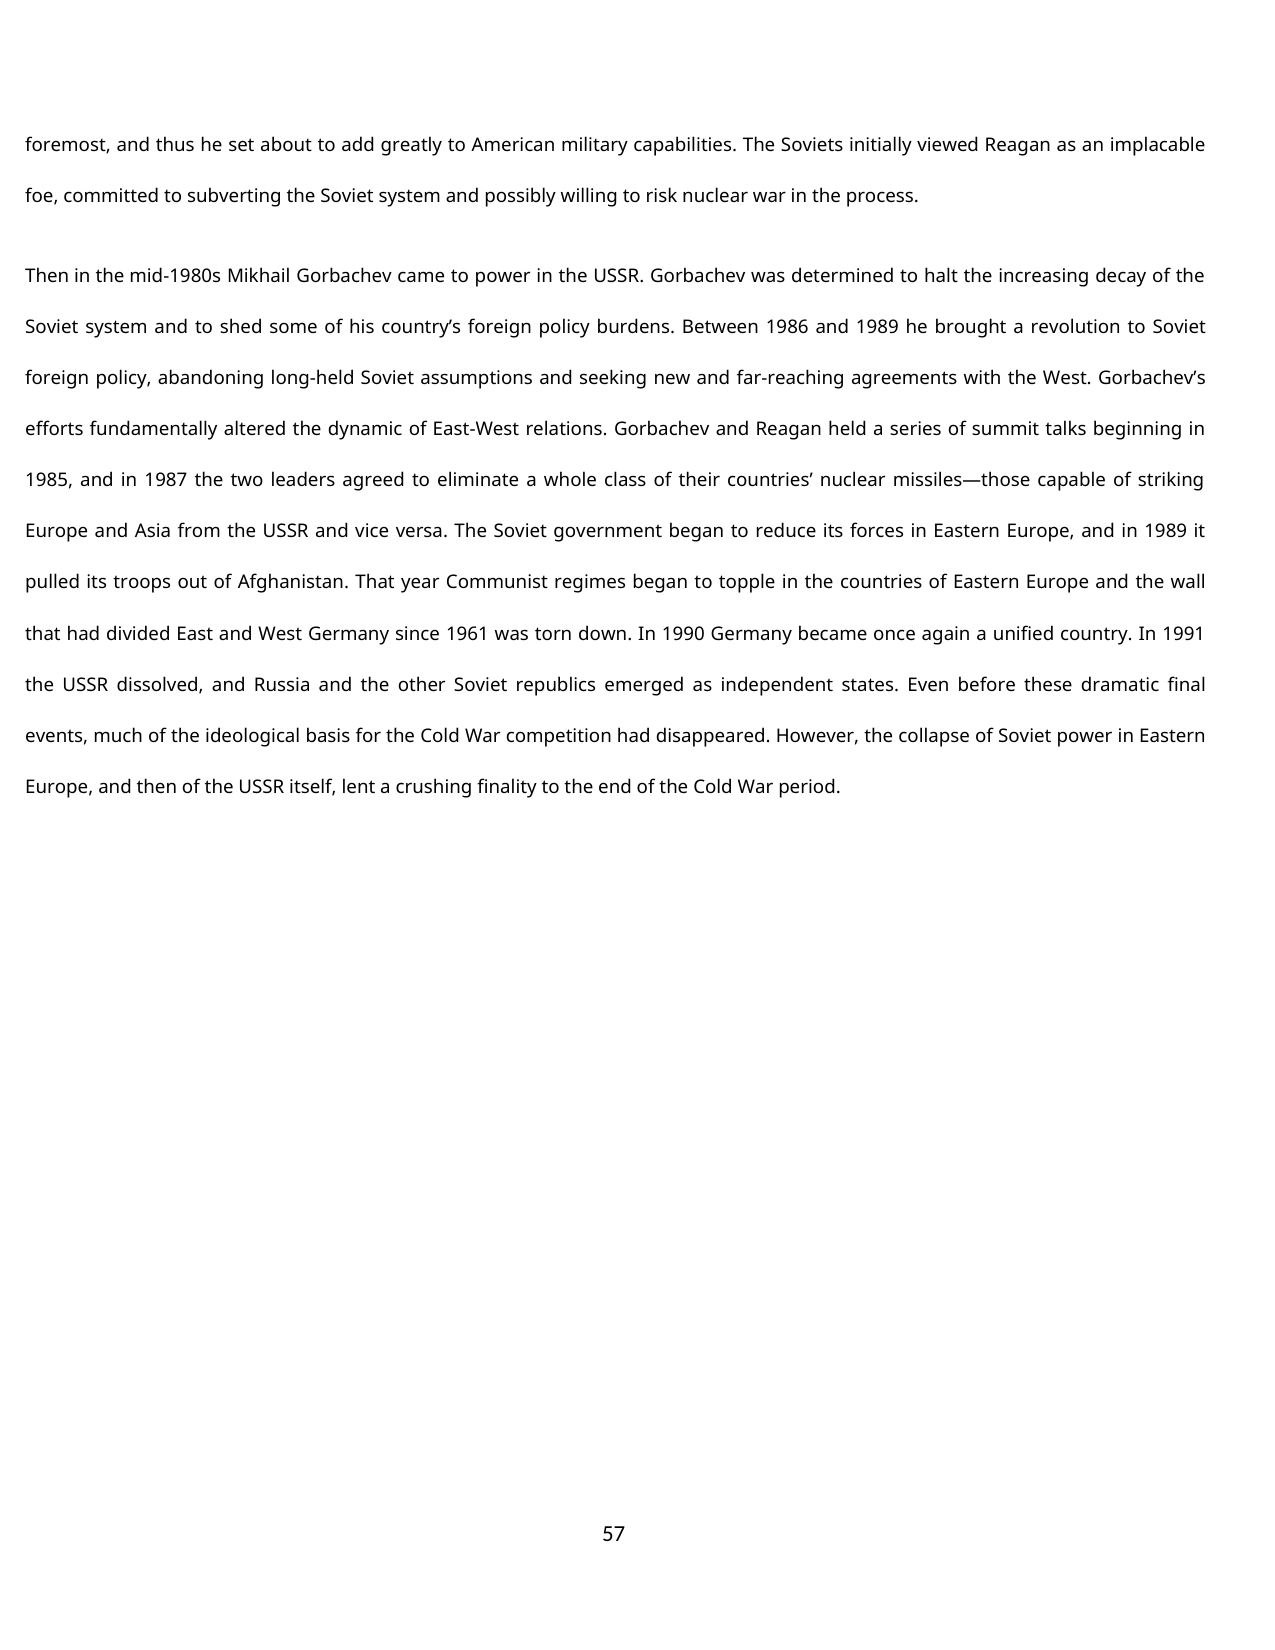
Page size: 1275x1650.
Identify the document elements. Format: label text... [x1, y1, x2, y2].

text Then in the mid-1980s Mikhail Gorbachev came to power in the USSR. Gorbachev was determined to halt the increasing decay of the Soviet system and to shed some of his country’s foreign policy burdens. Between 1986 and 1989 he brought a revolution to Soviet foreign policy, abandoning long-held Soviet assumptions and seeking new and far-reaching agreements with the West. Gorbachev’s efforts fundamentally altered the dynamic of East-West relations. Gorbachev and Reagan held a series of summit talks beginning in 1985, and in 1987 the two leaders agreed to eliminate a whole class of their countries’ nuclear missiles—those capable of striking Europe and Asia from the USSR and vice versa. The Soviet government began to reduce its forces in Eastern Europe, and in 1989 it pulled its troops out of Afghanistan. That year Communist regimes began to topple in the countries of Eastern Europe and the wall that had divided East and West Germany since 1961 was torn down. In 1990 Germany became once again a unified country. In 1991 the USSR dissolved, and Russia and the other Soviet republics emerged as independent states. Even before these dramatic final events, much of the ideological basis for the Cold War competition had disappeared. However, the collapse of Soviet power in Eastern Europe, and then of the USSR itself, lent a crushing finality to the end of the Cold War period. [25, 262, 1207, 798]
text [25, 131, 1207, 208]
